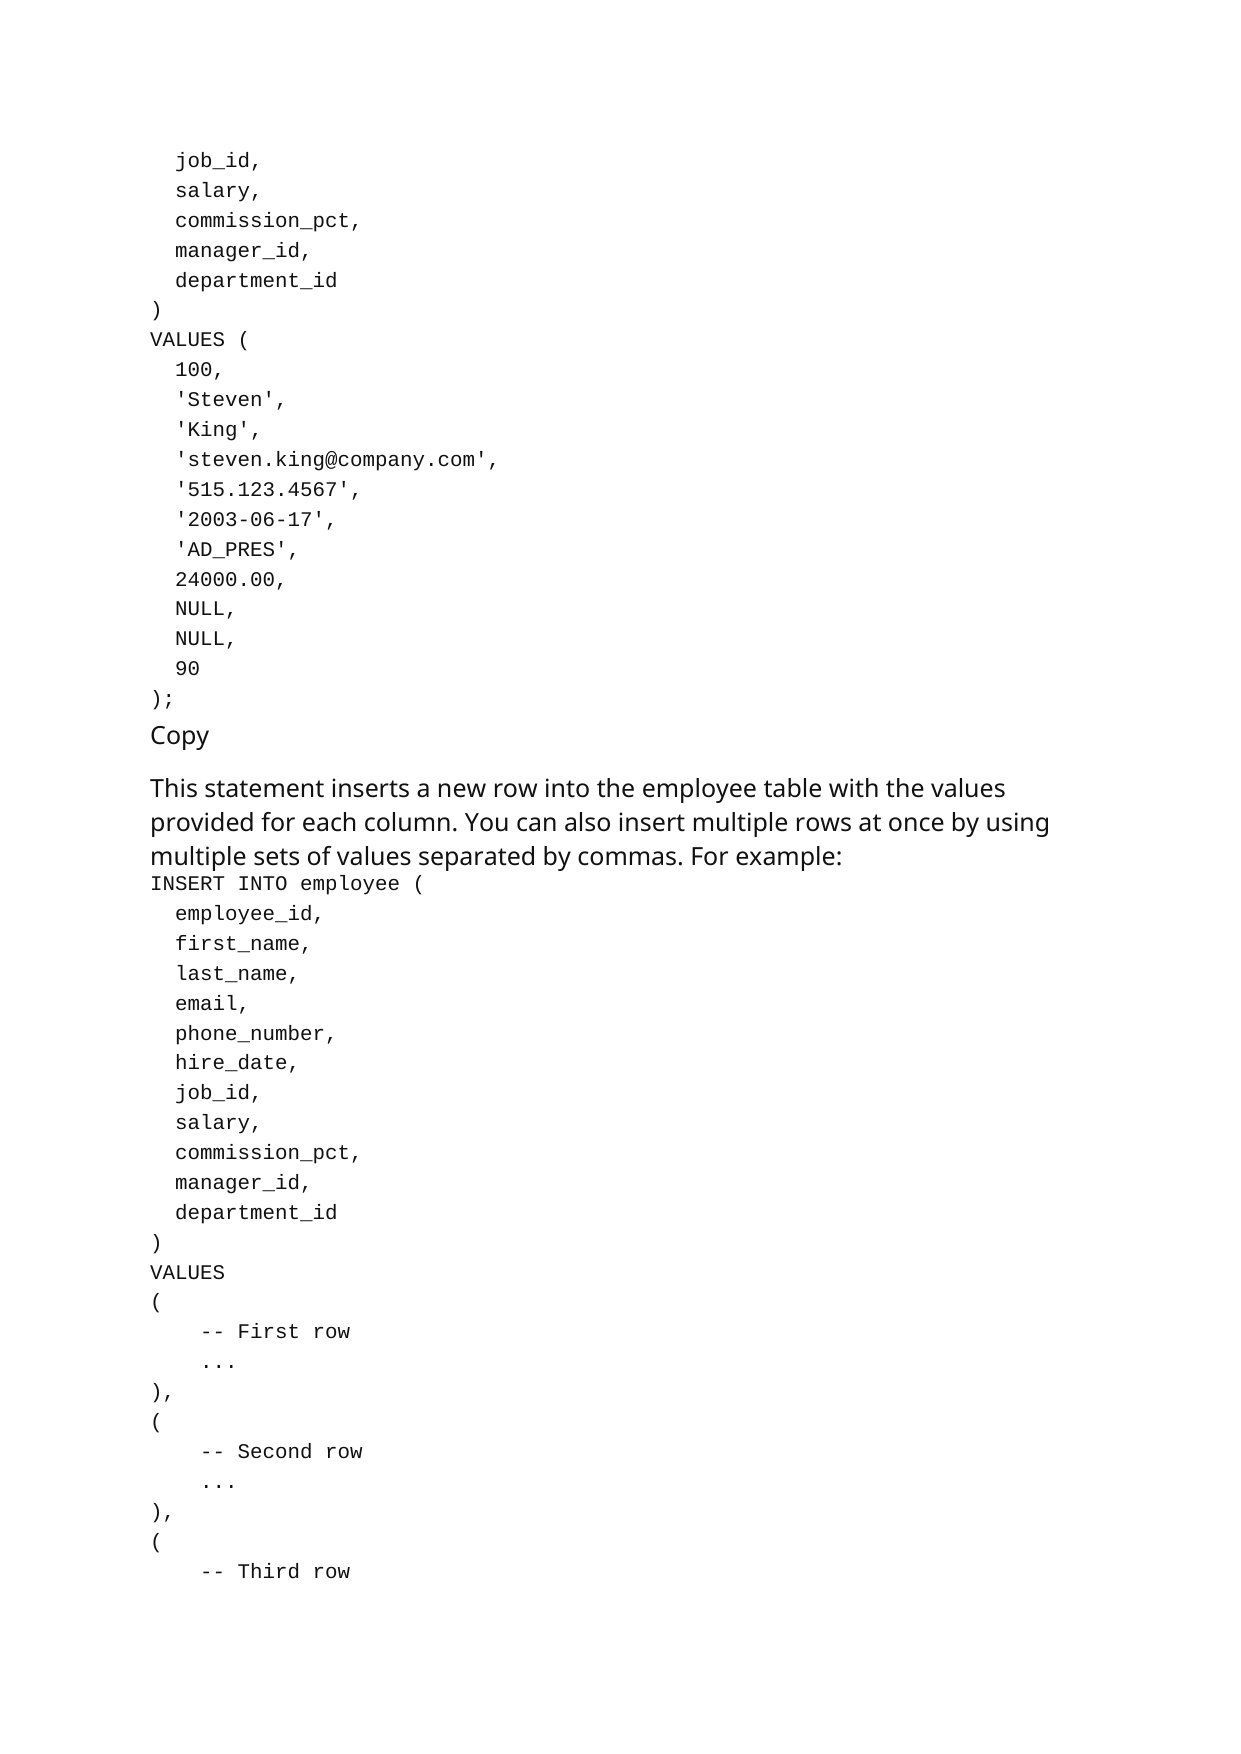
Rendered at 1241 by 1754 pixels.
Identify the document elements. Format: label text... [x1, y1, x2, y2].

text -- First row [150, 1321, 1090, 1345]
text salary, [150, 1112, 1090, 1136]
text NULL, [150, 628, 1090, 652]
text VALUES [150, 1262, 1090, 1285]
text INSERT INTO employee ( [150, 873, 1090, 897]
text ) [150, 1232, 1090, 1255]
text department_id [150, 269, 1090, 293]
text ( [150, 1411, 1090, 1435]
text manager_id, [150, 240, 1090, 263]
text 'steven.king@company.com', [150, 449, 1090, 473]
text manager_id, [150, 1172, 1090, 1196]
text 'AD_PRES', [150, 539, 1090, 562]
text commission_pct, [150, 210, 1090, 233]
text email, [150, 993, 1090, 1016]
text salary, [150, 180, 1090, 203]
text -- Second row [150, 1441, 1090, 1465]
text Copy [150, 718, 1090, 752]
text last_name, [150, 963, 1090, 986]
text VALUES ( [150, 329, 1090, 353]
text department_id [150, 1202, 1090, 1226]
text employee_id, [150, 903, 1090, 927]
text ( [150, 1531, 1090, 1554]
text ... [150, 1351, 1090, 1375]
text 100, [150, 359, 1090, 383]
text job_id, [150, 150, 1090, 174]
text ( [150, 1292, 1090, 1315]
text ) [150, 299, 1090, 323]
text 24000.00, [150, 568, 1090, 592]
text job_id, [150, 1082, 1090, 1106]
text 90 [150, 658, 1090, 682]
text ... [150, 1471, 1090, 1494]
text 'King', [150, 419, 1090, 443]
text phone_number, [150, 1022, 1090, 1046]
text '2003-06-17', [150, 509, 1090, 532]
text ), [150, 1381, 1090, 1405]
text ); [150, 688, 1090, 712]
text This statement inserts a new row into the employee table with the values provided for each column. You can also insert multiple rows at once by using multiple sets of values separated by commas. For example: [150, 771, 1090, 873]
text ), [150, 1501, 1090, 1524]
text commission_pct, [150, 1142, 1090, 1166]
text '515.123.4567', [150, 479, 1090, 502]
text 'Steven', [150, 389, 1090, 413]
text first_name, [150, 933, 1090, 956]
text hire_date, [150, 1052, 1090, 1076]
text NULL, [150, 598, 1090, 622]
text -- Third row [150, 1561, 1090, 1584]
